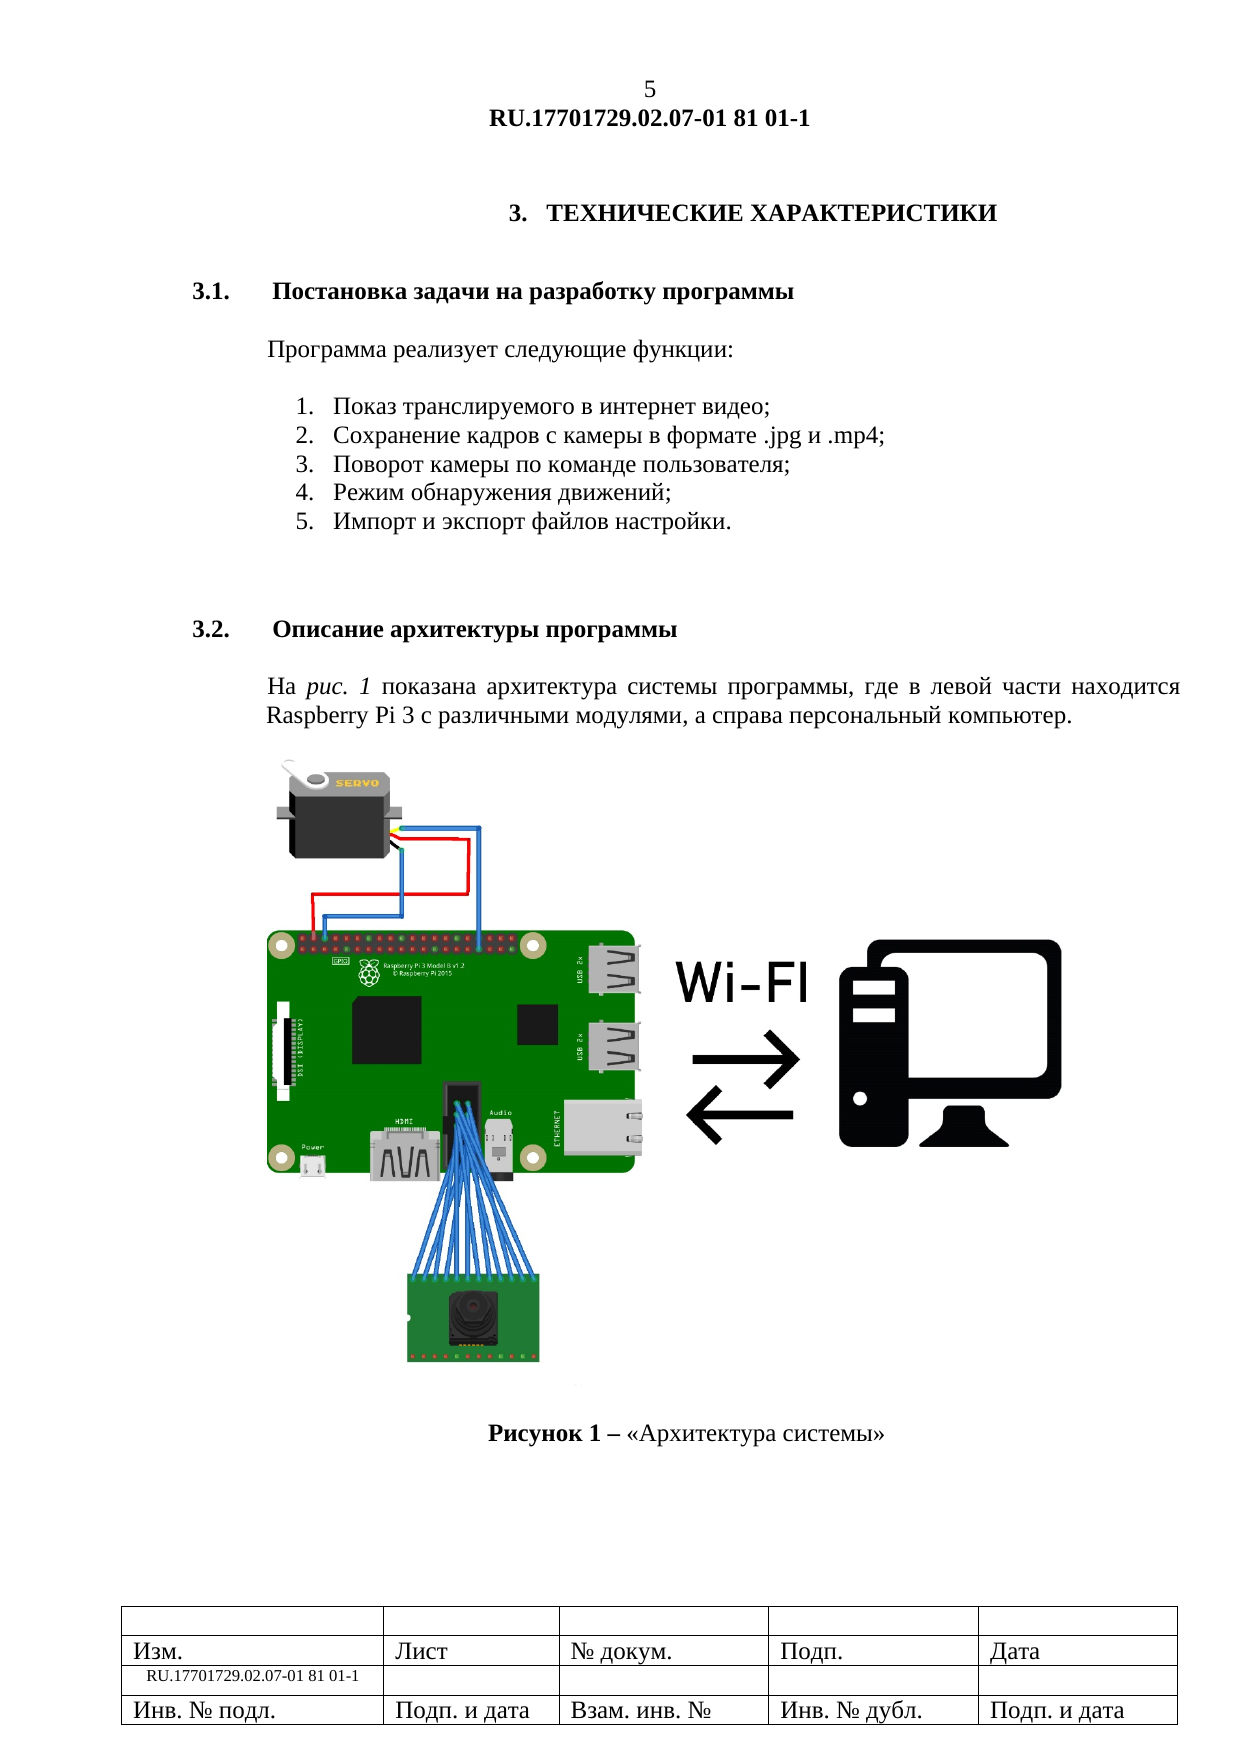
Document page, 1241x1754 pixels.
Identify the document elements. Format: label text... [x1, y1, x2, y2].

list Показ транслируемого в интернет видео; [295, 391, 1181, 420]
picture [267, 757, 1083, 1390]
list Сохранение кадров с камеры в формате .jpg и .mp4; [295, 421, 1125, 449]
list На рис. 1 показана архитектура системы программы, где в левой части находится Raspberry Pi 3 с различными модулями, а справа персональный компьютер. [266, 671, 1181, 729]
list Поворот камеры по команде пользователя; [295, 449, 1181, 477]
list Программа реализует следующие функции: [193, 334, 1181, 363]
list Режим обнаружения движений; [295, 477, 1181, 506]
list Описание архитектуры программы [192, 614, 1181, 642]
list Постановка задачи на разработку программы [192, 276, 1181, 305]
list Импорт и экспорт файлов настройки. [295, 506, 1181, 535]
text Рисунок 1 – «Архитектура системы» [118, 1418, 1181, 1447]
text ТЕХНИЧЕСКИЕ ХАРАКТЕРИСТИКИ [325, 198, 1181, 226]
